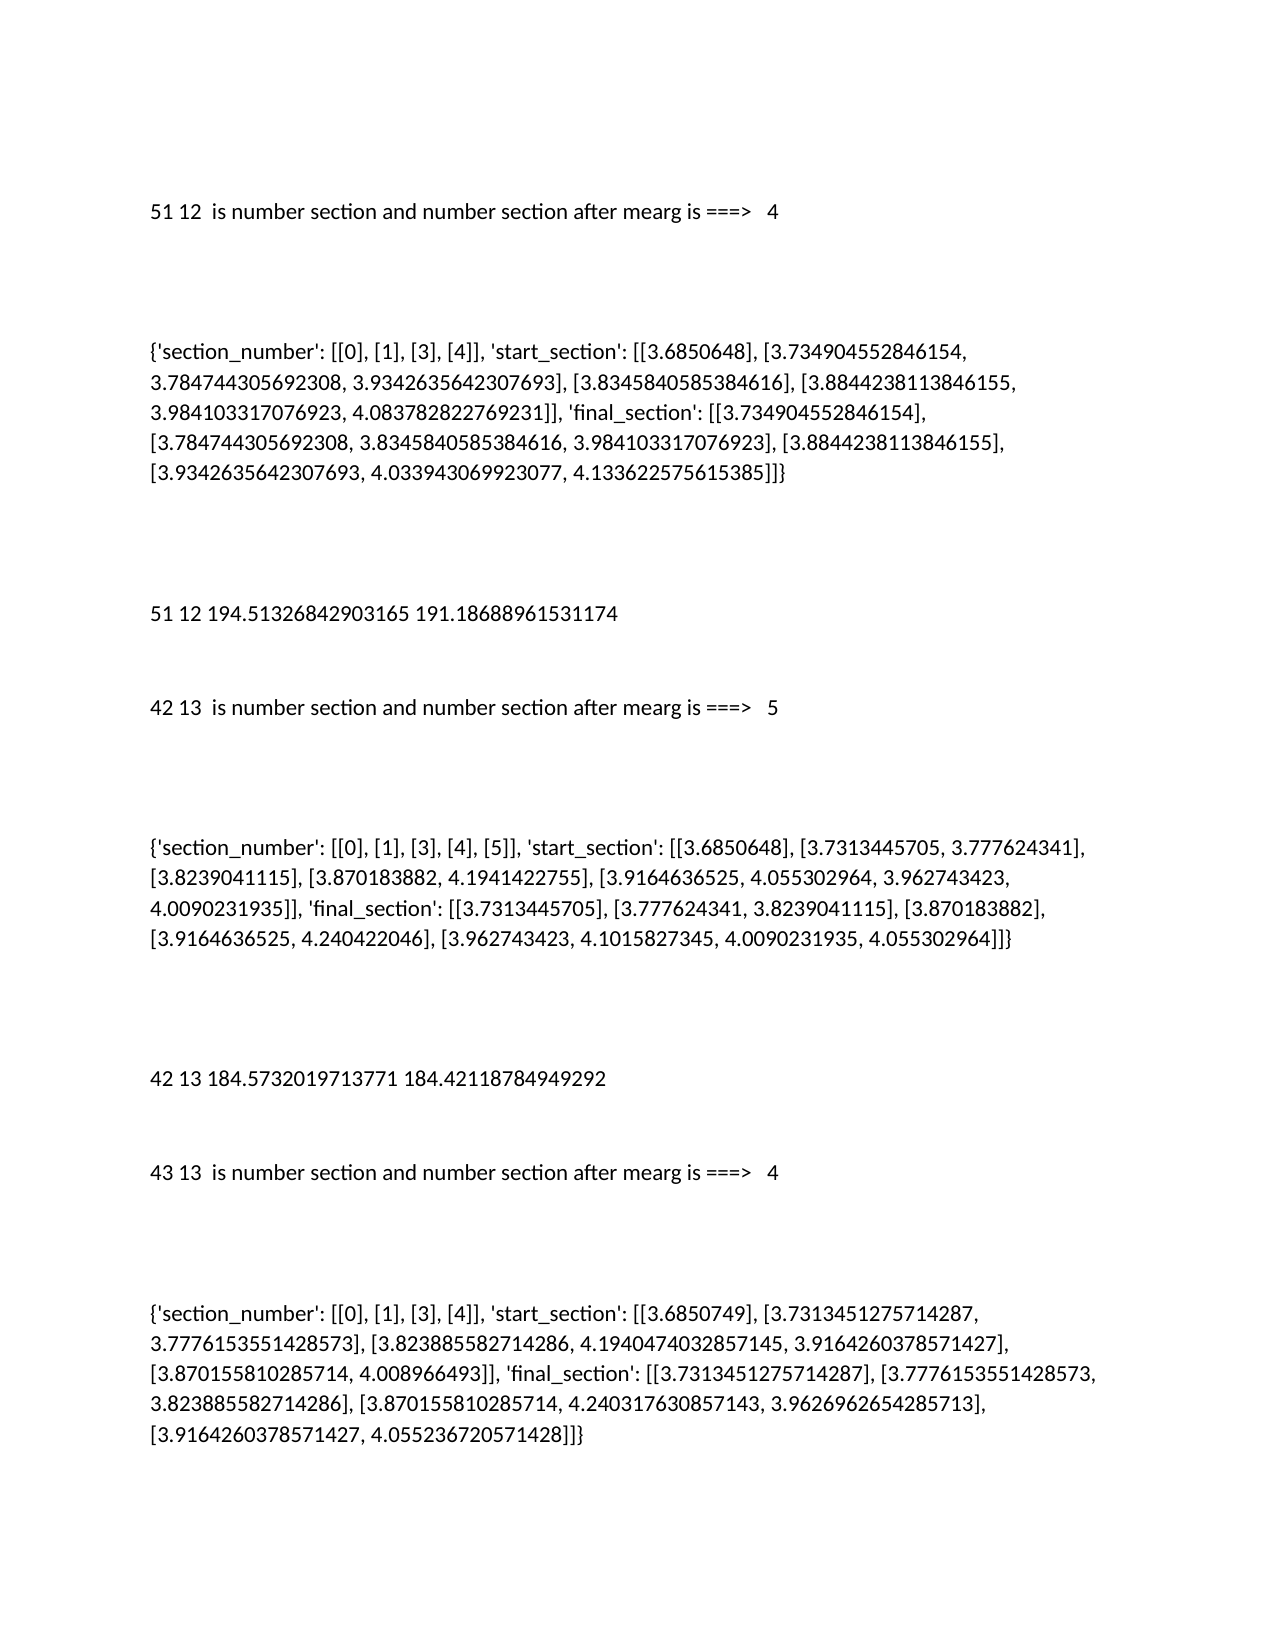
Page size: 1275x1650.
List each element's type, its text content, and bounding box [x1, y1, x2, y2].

text 51 12 is number section and number section after mearg is ===> 4 [150, 197, 1125, 225]
text {'section_number': [[0], [1], [3], [4], [5]], 'start_section': [[3.6850648], [3.7313445705, 3.777624341], [3.8239041115], [3.870183882, 4.1941422755], [3.9164636525, 4.055302964, 3.962743423, 4.0090231935]], 'final_section': [[3.7313445705], [3.777624341, 3.8239041115], [3.870183882], [3.9164636525, 4.240422046], [3.962743423, 4.1015827345, 4.0090231935, 4.055302964]]} [150, 833, 1125, 952]
text {'section_number': [[0], [1], [3], [4]], 'start_section': [[3.6850749], [3.7313451275714287, 3.7776153551428573], [3.823885582714286, 4.1940474032857145, 3.9164260378571427], [3.870155810285714, 4.008966493]], 'final_section': [[3.7313451275714287], [3.7776153551428573, 3.823885582714286], [3.870155810285714, 4.240317630857143, 3.9626962654285713], [3.9164260378571427, 4.055236720571428]]} [150, 1299, 1125, 1448]
text {'section_number': [[0], [1], [3], [4]], 'start_section': [[3.6850648], [3.734904552846154, 3.784744305692308, 3.9342635642307693], [3.8345840585384616], [3.8844238113846155, 3.984103317076923, 4.083782822769231]], 'final_section': [[3.734904552846154], [3.784744305692308, 3.8345840585384616, 3.984103317076923], [3.8844238113846155], [3.9342635642307693, 4.033943069923077, 4.133622575615385]]} [150, 337, 1125, 486]
text 42 13 184.5732019713771 184.42118784949292 [150, 1064, 1125, 1093]
text 51 12 194.51326842903165 191.18688961531174 [150, 599, 1125, 627]
text 42 13 is number section and number section after mearg is ===> 5 [150, 693, 1125, 721]
text 43 13 is number section and number section after mearg is ===> 4 [150, 1158, 1125, 1186]
